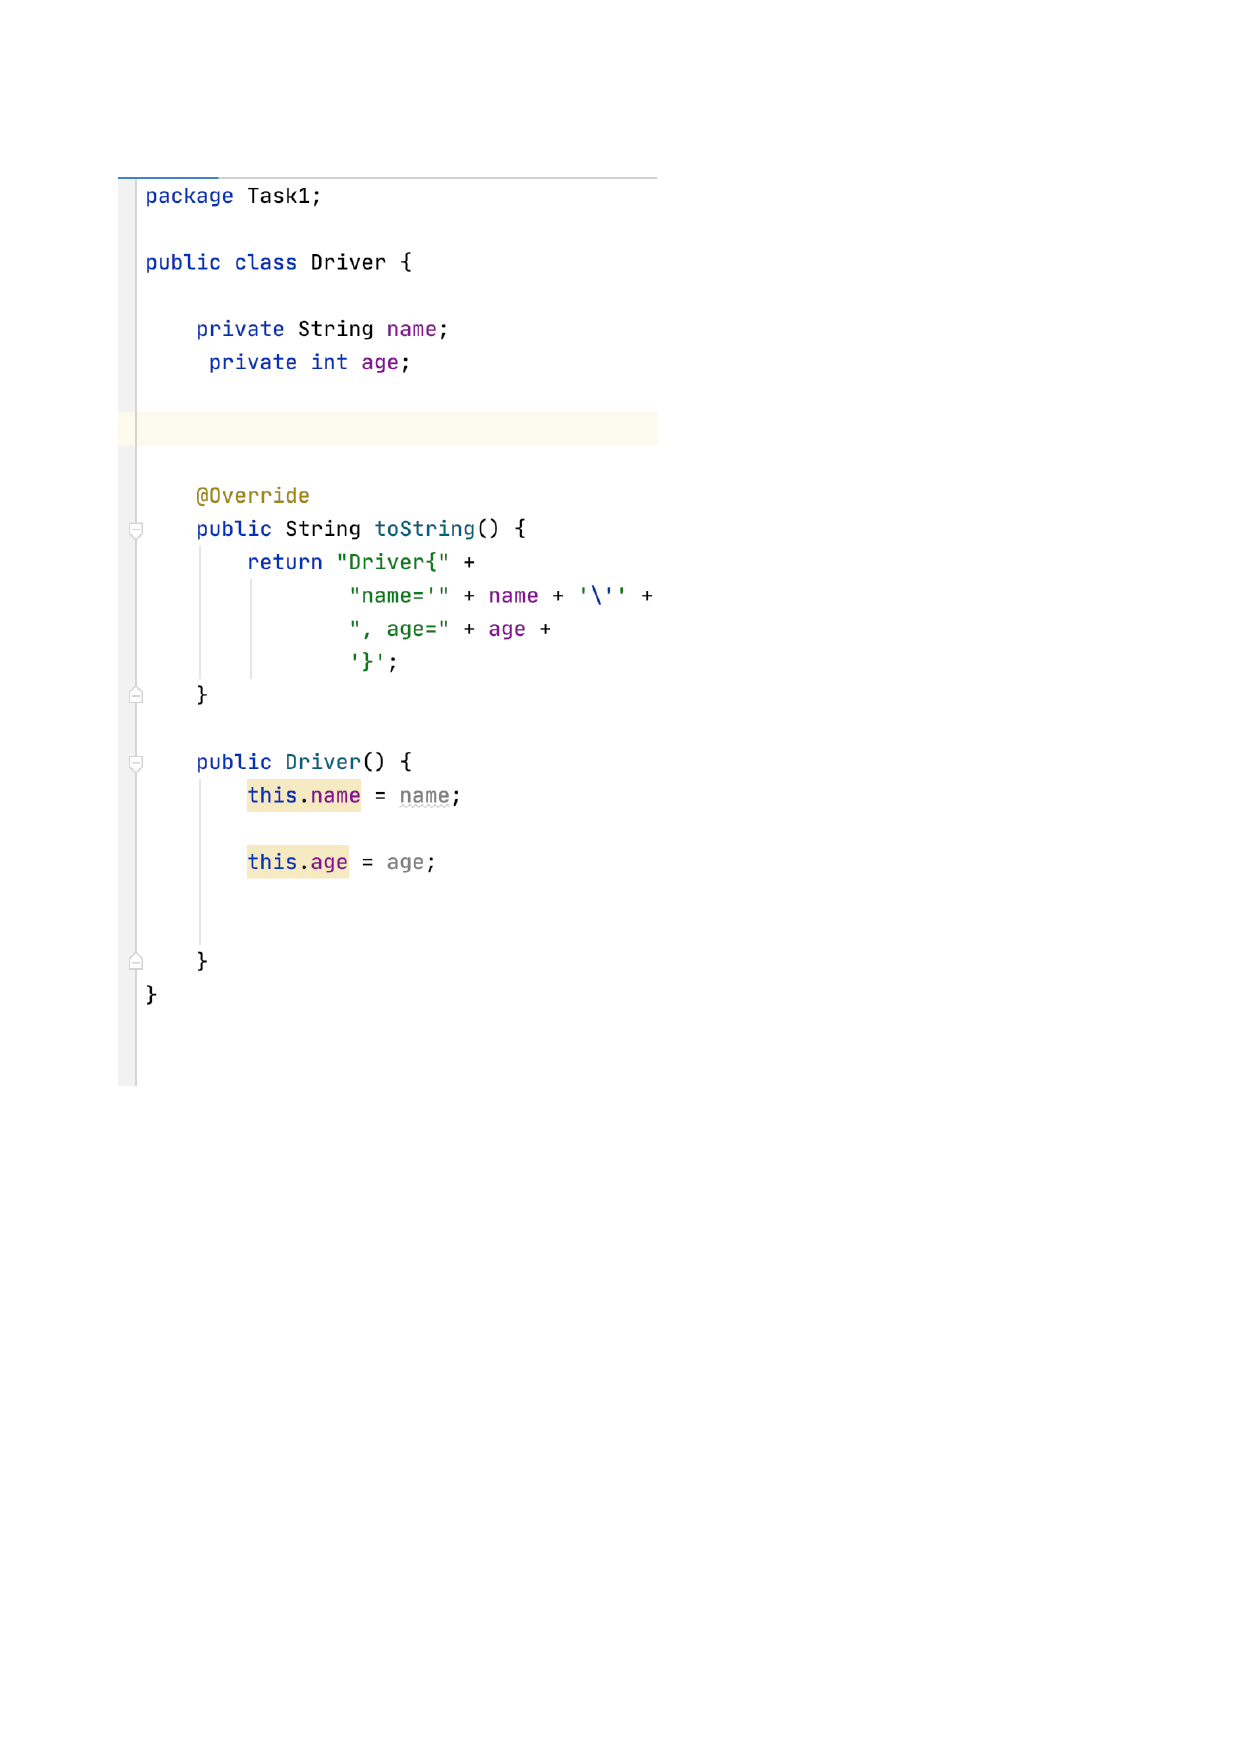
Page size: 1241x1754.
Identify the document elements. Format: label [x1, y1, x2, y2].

picture [118, 177, 658, 1086]
